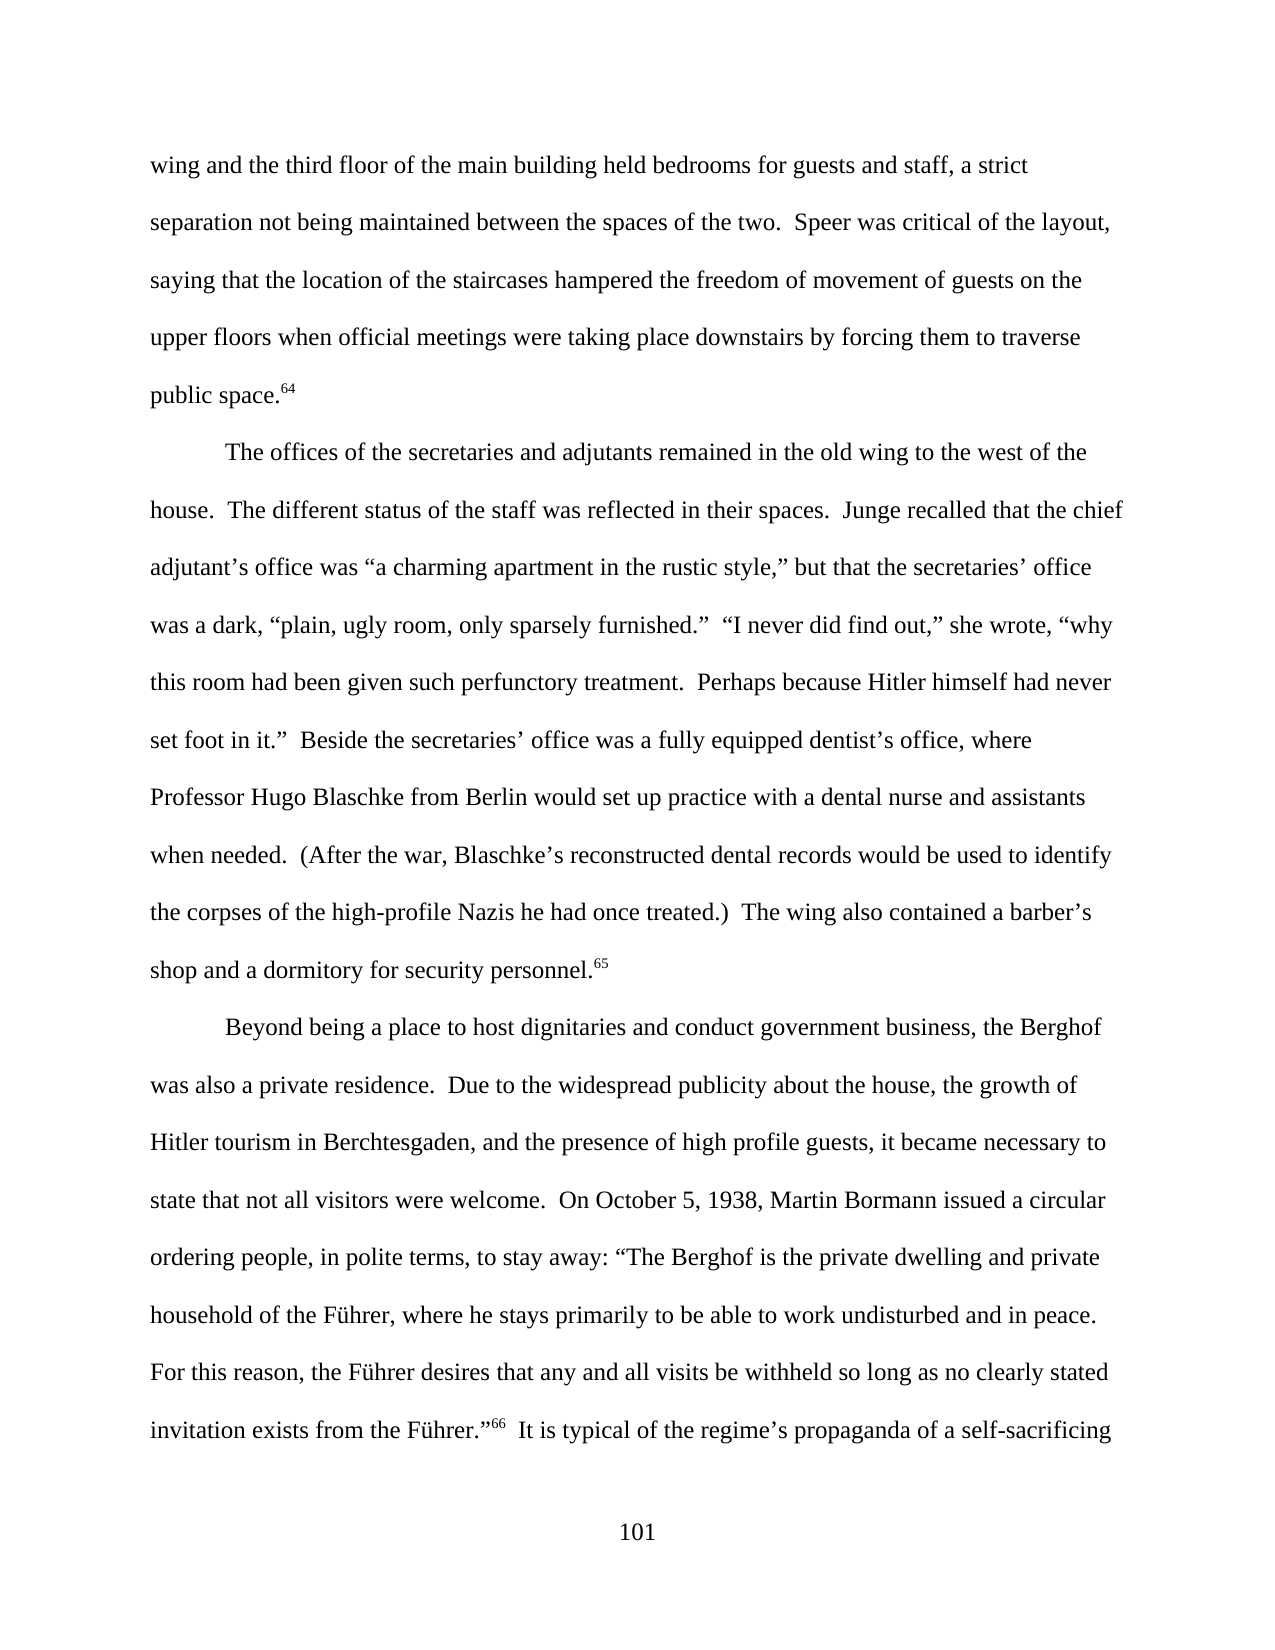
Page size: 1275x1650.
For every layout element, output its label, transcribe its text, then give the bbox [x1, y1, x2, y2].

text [150, 150, 1125, 409]
text The offices of the secretaries and adjutants remained in the old wing to the west of the house. The different status of the staff was reflected in their spaces. Junge recalled that the chief adjutant’s office was “a charming apartment in the rustic style,” but that the secretaries’ office was a dark, “plain, ugly room, only sparsely furnished.” “I never did find out,” she wrote, “why this room had been given such perfunctory treatment. Perhaps because Hitler himself had never set foot in it.” Beside the secretaries’ office was a fully equipped dentist’s office, where Professor Hugo Blaschke from Berlin would set up practice with a dental nurse and assistants when needed. (After the war, Blaschke’s reconstructed dental records would be used to identify the corpses of the high-profile Nazis he had once treated.) The wing also contained a barber’s shop and a dormitory for security personnel. [150, 437, 1125, 984]
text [150, 1012, 1125, 1444]
